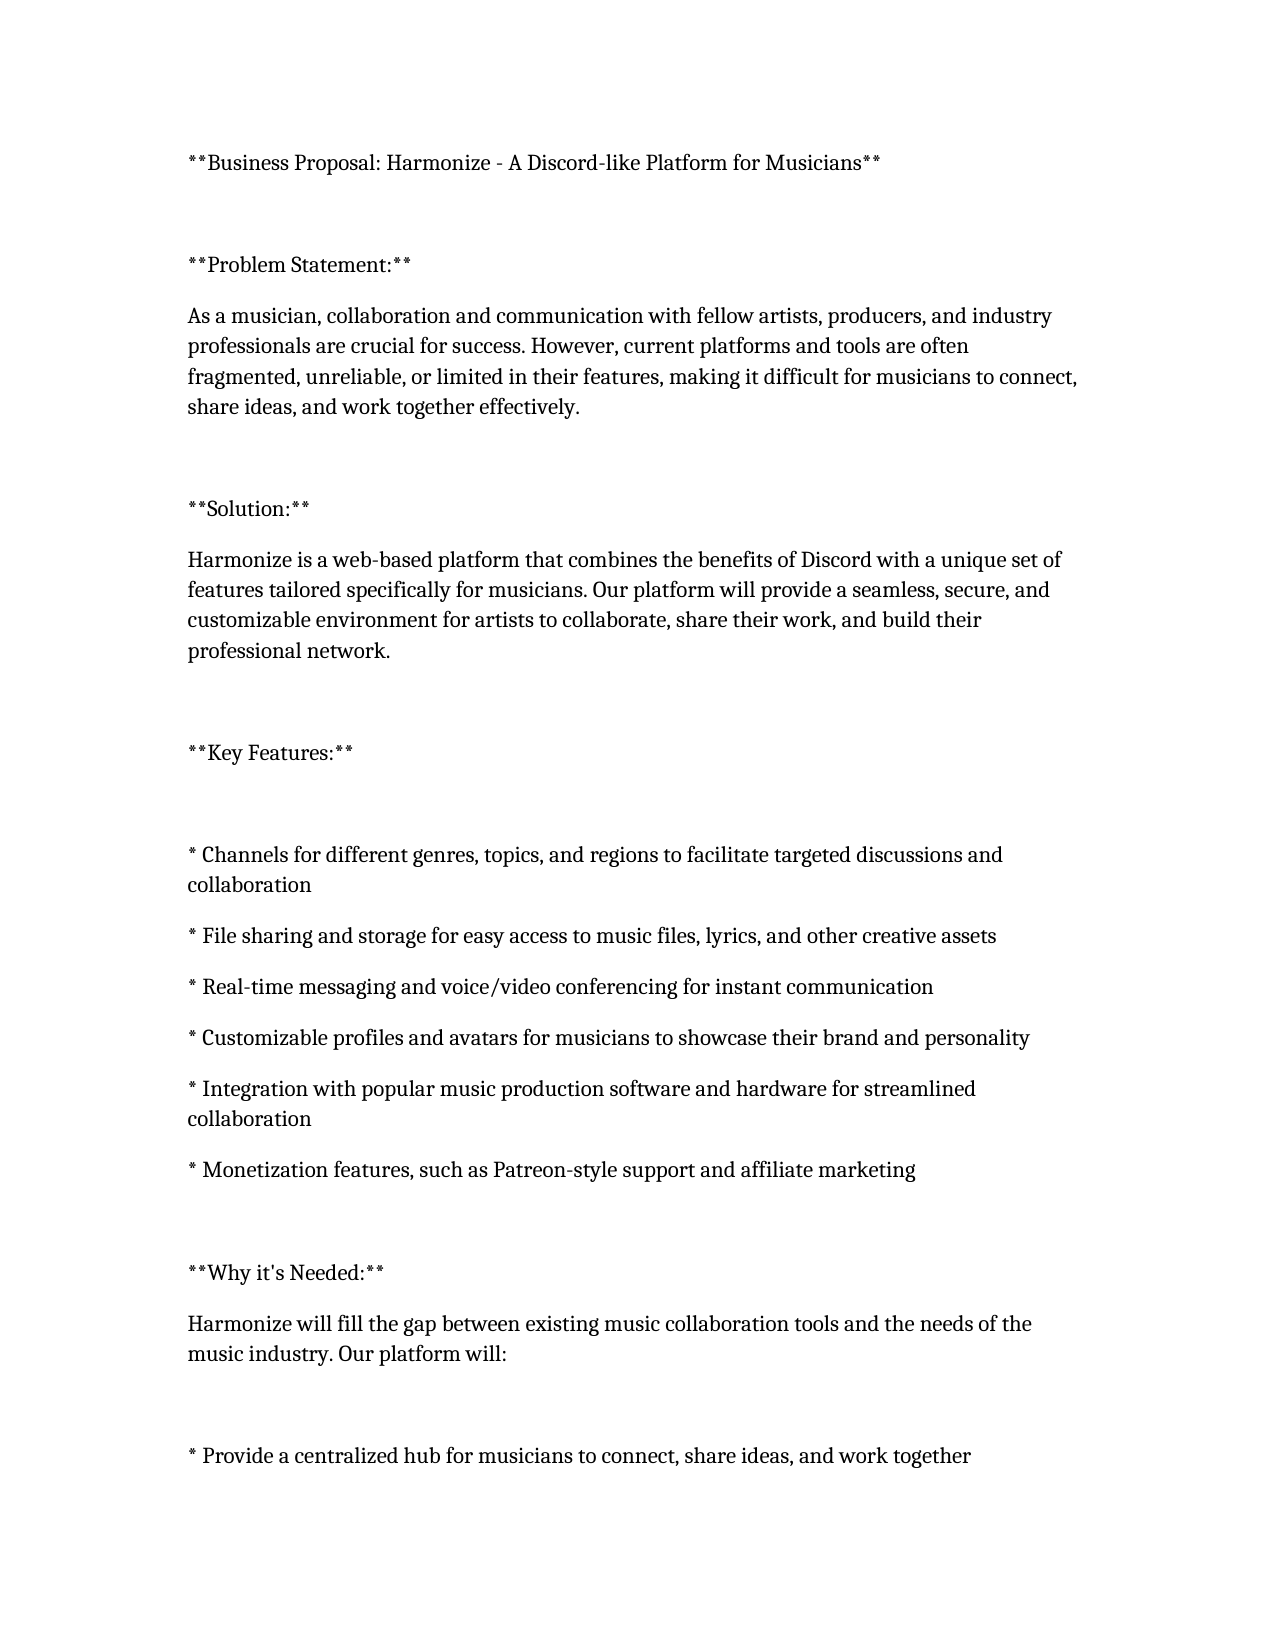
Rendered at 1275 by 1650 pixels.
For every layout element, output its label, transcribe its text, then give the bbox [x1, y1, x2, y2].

text **Problem Statement:** [187, 252, 1087, 278]
text * Provide a centralized hub for musicians to connect, share ideas, and work together [187, 1443, 1087, 1469]
text **Business Proposal: Harmonize - A Discord-like Platform for Musicians** [187, 150, 1087, 176]
text As a musician, collaboration and communication with fellow artists, producers, and industry professionals are crucial for success. However, current platforms and tools are often fragmented, unreliable, or limited in their features, making it difficult for musicians to connect, share ideas, and work together effectively. [187, 303, 1087, 420]
text Harmonize is a web-based platform that combines the benefits of Discord with a unique set of features tailored specifically for musicians. Our platform will provide a seamless, secure, and customizable environment for artists to collaborate, share their work, and build their professional network. [187, 547, 1087, 664]
text **Solution:** [187, 496, 1087, 522]
text * Integration with popular music production software and hardware for streamlined collaboration [187, 1076, 1087, 1133]
text * Customizable profiles and avatars for musicians to showcase their brand and personality [187, 1025, 1087, 1051]
text **Why it's Needed:** [187, 1259, 1087, 1286]
text * Channels for different genres, topics, and regions to facilitate targeted discussions and collaboration [187, 842, 1087, 898]
text Harmonize will fill the gap between existing music collaboration tools and the needs of the music industry. Our platform will: [187, 1310, 1087, 1367]
text * Monetization features, such as Patreon-style support and affiliate marketing [187, 1157, 1087, 1184]
text * File sharing and storage for easy access to music files, lyrics, and other creative assets [187, 923, 1087, 949]
text **Key Features:** [187, 739, 1087, 766]
text * Real-time messaging and voice/video conferencing for instant communication [187, 974, 1087, 1000]
